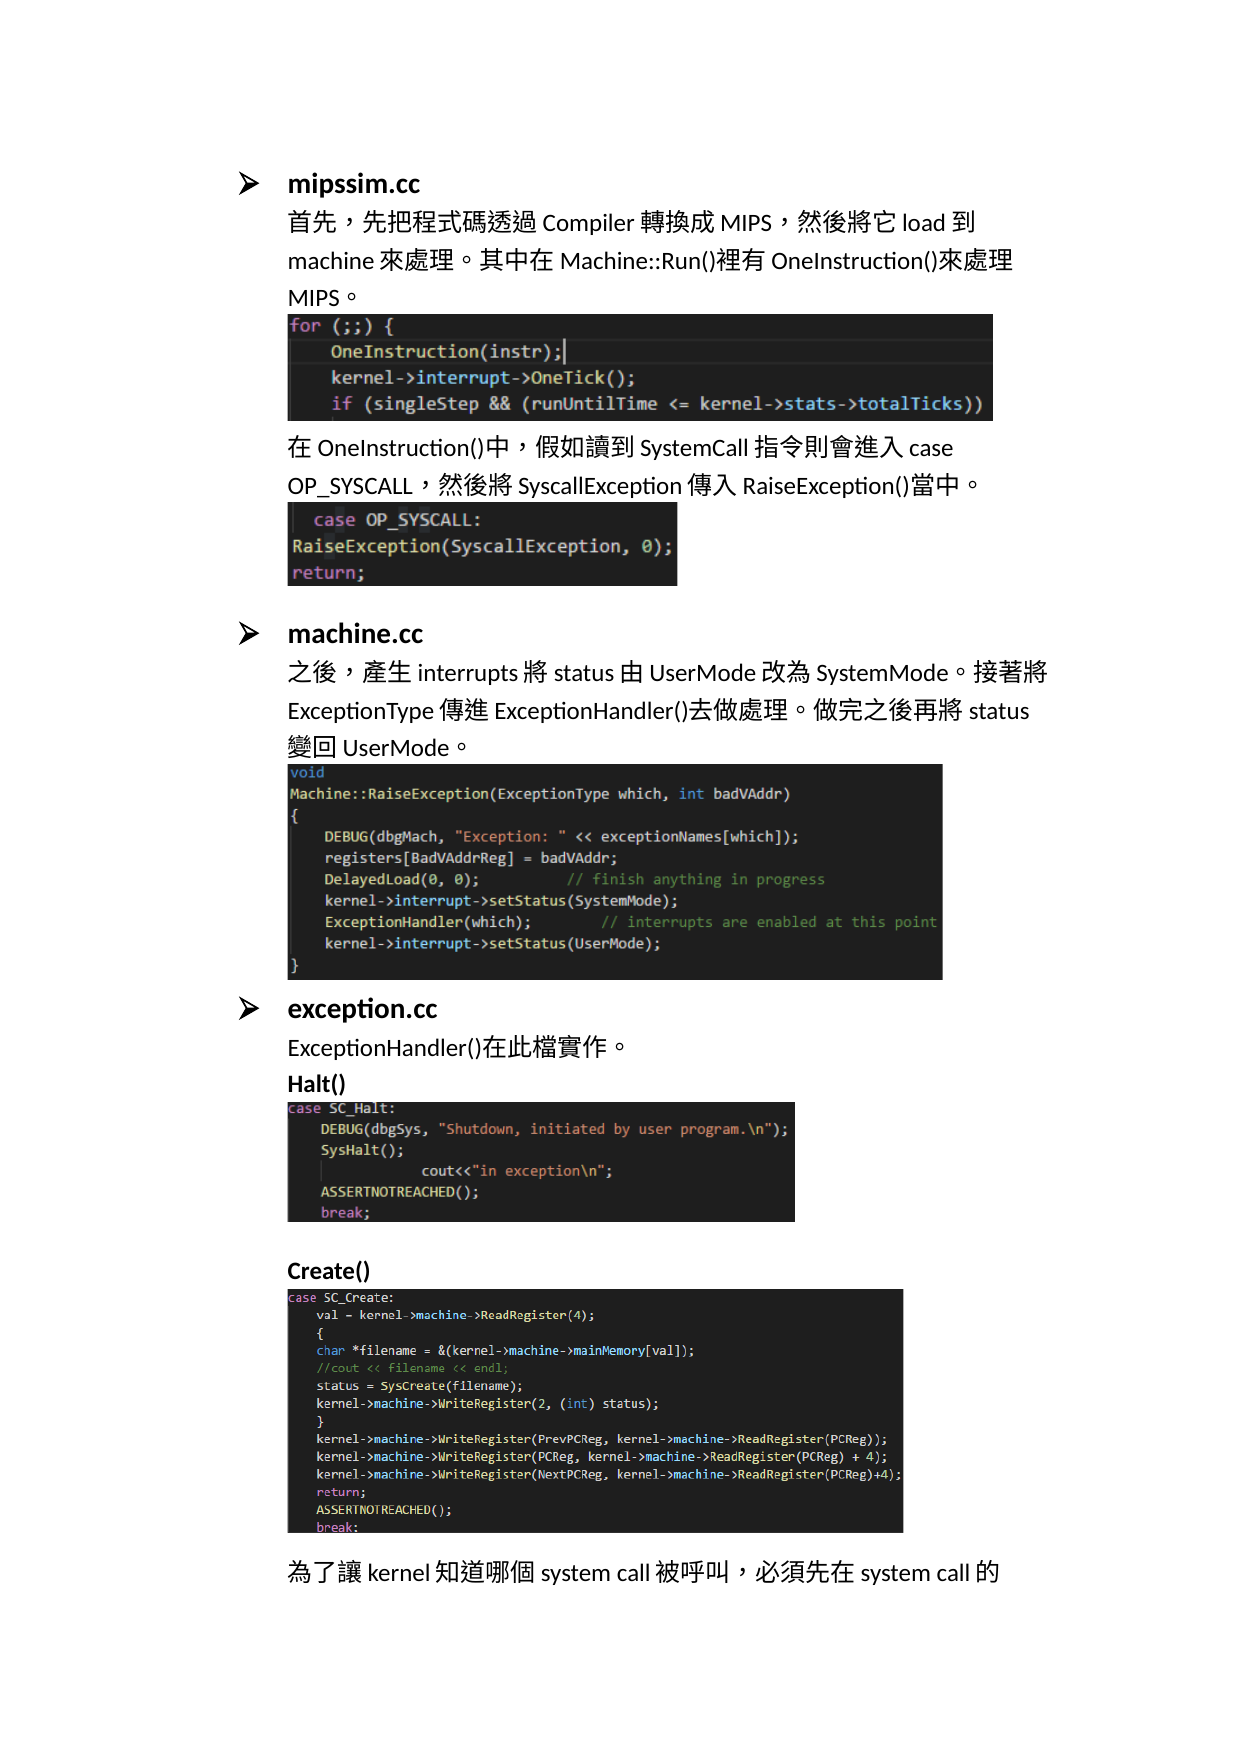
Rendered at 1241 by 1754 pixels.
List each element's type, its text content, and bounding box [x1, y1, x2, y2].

list machine.cc [237, 614, 1053, 652]
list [287, 1552, 1053, 1589]
picture [287, 502, 678, 586]
list mipssim.cc [237, 164, 1053, 202]
picture [287, 764, 943, 980]
list exception.cc [237, 989, 1053, 1027]
picture [287, 1102, 795, 1222]
picture [287, 314, 993, 421]
list Create() [287, 1252, 1053, 1289]
list 在OneInstruction()中，假如讀到SystemCall指令則會進入case OP_SYSCALL，然後將SyscallException傳入RaiseException()當中。 [287, 427, 1053, 502]
list Halt() [287, 1064, 1053, 1102]
picture [287, 1289, 904, 1533]
list 之後，產生interrupts將status由UserMode改為SystemMode。接著將ExceptionType傳進ExceptionHandler()去做處理。做完之後再將status變回UserMode。 [287, 652, 1053, 764]
list 首先，先把程式碼透過Compiler轉換成MIPS，然後將它load到machine來處理。其中在Machine::Run()裡有OneInstruction()來處理MIPS。 [287, 202, 1053, 314]
list ExceptionHandler()在此檔實作。 [287, 1027, 1053, 1064]
